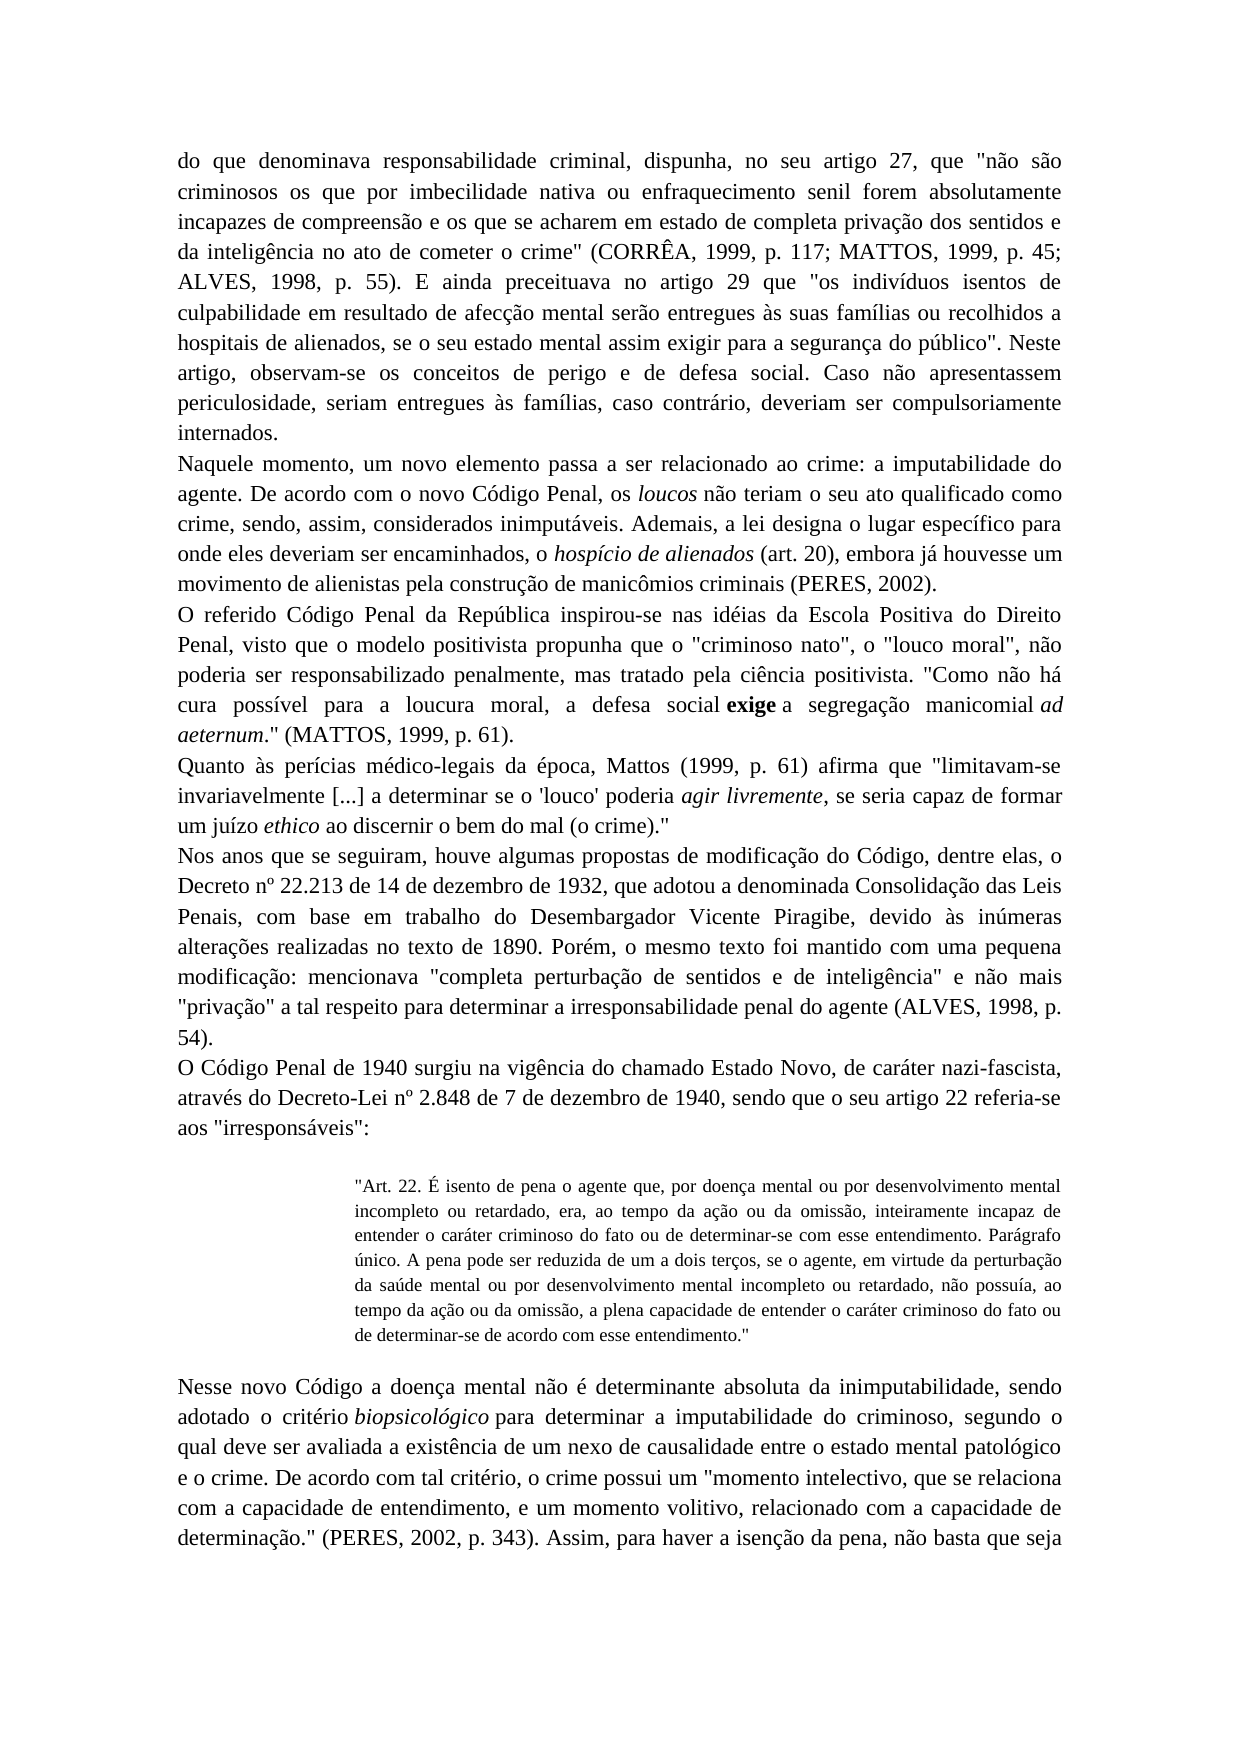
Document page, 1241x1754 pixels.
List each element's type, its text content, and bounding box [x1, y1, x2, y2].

text "Art. 22. É isento de pena o agente que, por doença mental ou por desenvolvimento mental incompleto ou retardado, era, ao tempo da ação ou da omissão, inteiramente incapaz de entender o caráter criminoso do fato ou de determinar-se com esse entendimento. Parágrafo único. A pena pode ser reduzida de um a dois terços, se o agente, em virtude da perturbação da saúde mental ou por desenvolvimento mental incompleto ou retardado, não possuía, ao tempo da ação ou da omissão, a plena capacidade de entender o caráter criminoso do fato ou de determinar-se de acordo com esse entendimento." [354, 1175, 1063, 1345]
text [177, 1373, 1063, 1550]
text Quanto às perícias médico-legais da época, Mattos (1999, p. 61) afirma que "limitavam-se invariavelmente [...] a determinar se o 'louco' poderia agir livremente, se seria capaz de formar um juízo ethico ao discernir o bem do mal (o crime)." [177, 752, 1063, 838]
text Naquele momento, um novo elemento passa a ser relacionado ao crime: a imputabilidade do agente. De acordo com o novo Código Penal, os loucos não teriam o seu ato qualificado como crime, sendo, assim, considerados inimputáveis. Ademais, a lei designa o lugar específico para onde eles deveriam ser encaminhados, o hospício de alienados (art. 20), embora já houvesse um movimento de alienistas pela construção de manicômios criminais (PERES, 2002). [177, 450, 1063, 597]
text O referido Código Penal da República inspirou-se nas idéias da Escola Positiva do Direito Penal, visto que o modelo positivista propunha que o "criminoso nato", o "louco moral", não poderia ser responsabilizado penalmente, mas tratado pela ciência positivista. "Como não há cura possível para a loucura moral, a defesa social exige a segregação manicomial ad aeternum." (MATTOS, 1999, p. 61). [177, 601, 1063, 748]
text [177, 148, 1063, 446]
text O Código Penal de 1940 surgiu na vigência do chamado Estado Novo, de caráter nazi-fascista, através do Decreto-Lei nº 2.848 de 7 de dezembro de 1940, sendo que o seu artigo 22 referia-se aos "irresponsáveis": [177, 1054, 1063, 1141]
text Nos anos que se seguiram, houve algumas propostas de modificação do Código, dentre elas, o Decreto nº 22.213 de 14 de dezembro de 1932, que adotou a denominada Consolidação das Leis Penais, com base em trabalho do Desembargador Vicente Piragibe, devido às inúmeras alterações realizadas no texto de 1890. Porém, o mesmo texto foi mantido com uma pequena modificação: mencionava "completa perturbação de sentidos e de inteligência" e não mais "privação" a tal respeito para determinar a irresponsabilidade penal do agente (ALVES, 1998, p. 54). [177, 842, 1063, 1050]
